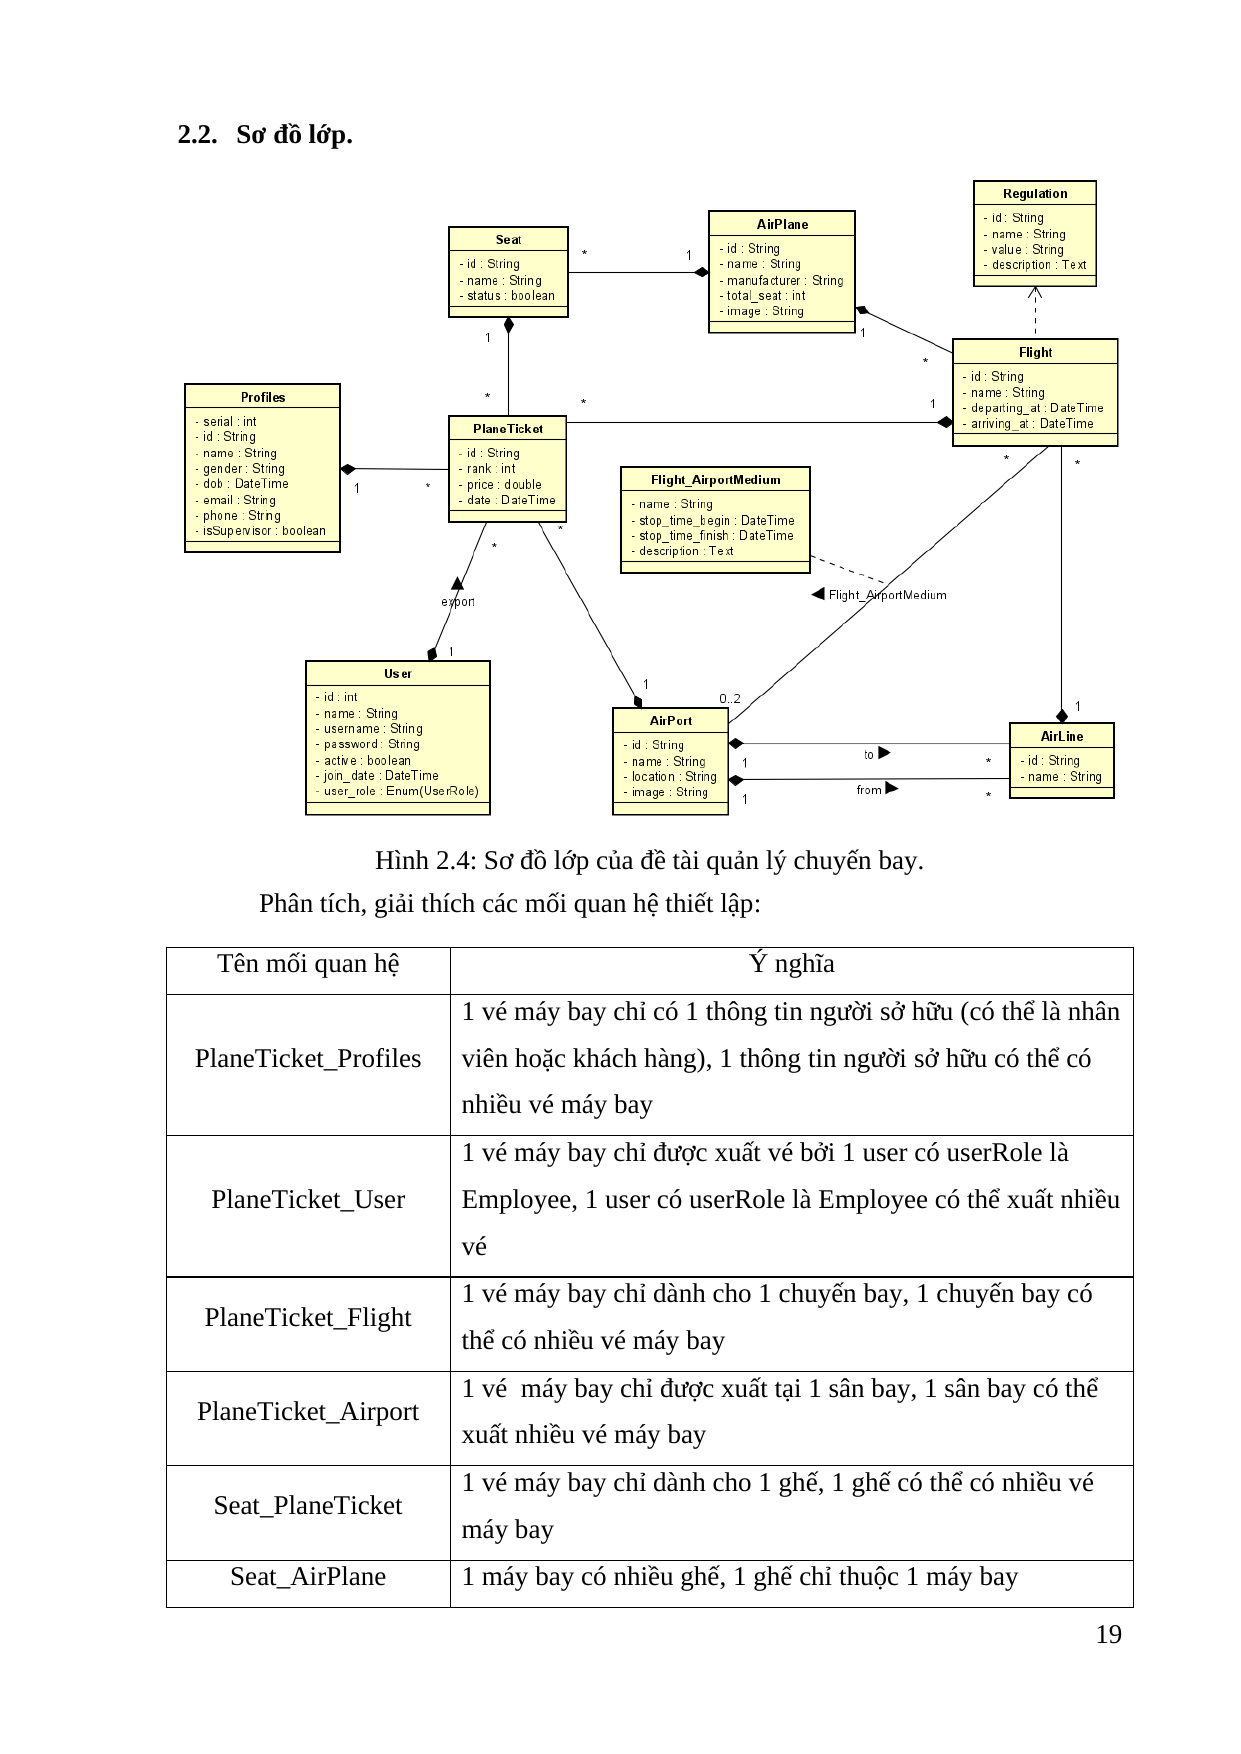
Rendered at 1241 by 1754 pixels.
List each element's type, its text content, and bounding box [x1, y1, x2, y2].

table_cell PlaneTicket_Flight [167, 1278, 450, 1371]
text Phân tích, giải thích các mối quan hệ thiết lập: [177, 887, 1122, 918]
table_cell PlaneTicket_Profiles [167, 995, 450, 1135]
table_cell 1 máy bay có nhiều ghế, 1 ghế chỉ thuộc 1 máy bay [451, 1561, 1133, 1607]
table_cell 1 vé máy bay chỉ dành cho 1 ghế, 1 ghế có thể có nhiều vé máy bay [451, 1466, 1133, 1559]
table_header Ý nghĩa [451, 948, 1133, 994]
table_cell Seat_AirPlane [167, 1561, 450, 1607]
table_cell PlaneTicket_Airport [167, 1372, 450, 1465]
picture [180, 177, 1119, 816]
table_cell 1 vé máy bay chỉ dành cho 1 chuyến bay, 1 chuyến bay có thể có nhiều vé máy bay [451, 1278, 1133, 1371]
table_cell 1 vé máy bay chỉ có 1 thông tin người sở hữu (có thể là nhân viên hoặc khách hàng), 1 thông tin người sở hữu có thể có nhiều vé máy bay [451, 995, 1133, 1135]
table_cell Seat_PlaneTicket [167, 1466, 450, 1559]
table_cell 1 vé máy bay chỉ được xuất vé bởi 1 user có userRole là Employee, 1 user có userRole là Employee có thể xuất nhiều vé [451, 1136, 1133, 1276]
table_cell PlaneTicket_User [167, 1136, 450, 1276]
table_header Tên mối quan hệ [167, 948, 450, 994]
subtitle Sơ đồ lớp. [177, 118, 1122, 149]
table_cell 1 vé máy bay chỉ được xuất tại 1 sân bay, 1 sân bay có thể xuất nhiều vé máy bay [451, 1372, 1133, 1465]
